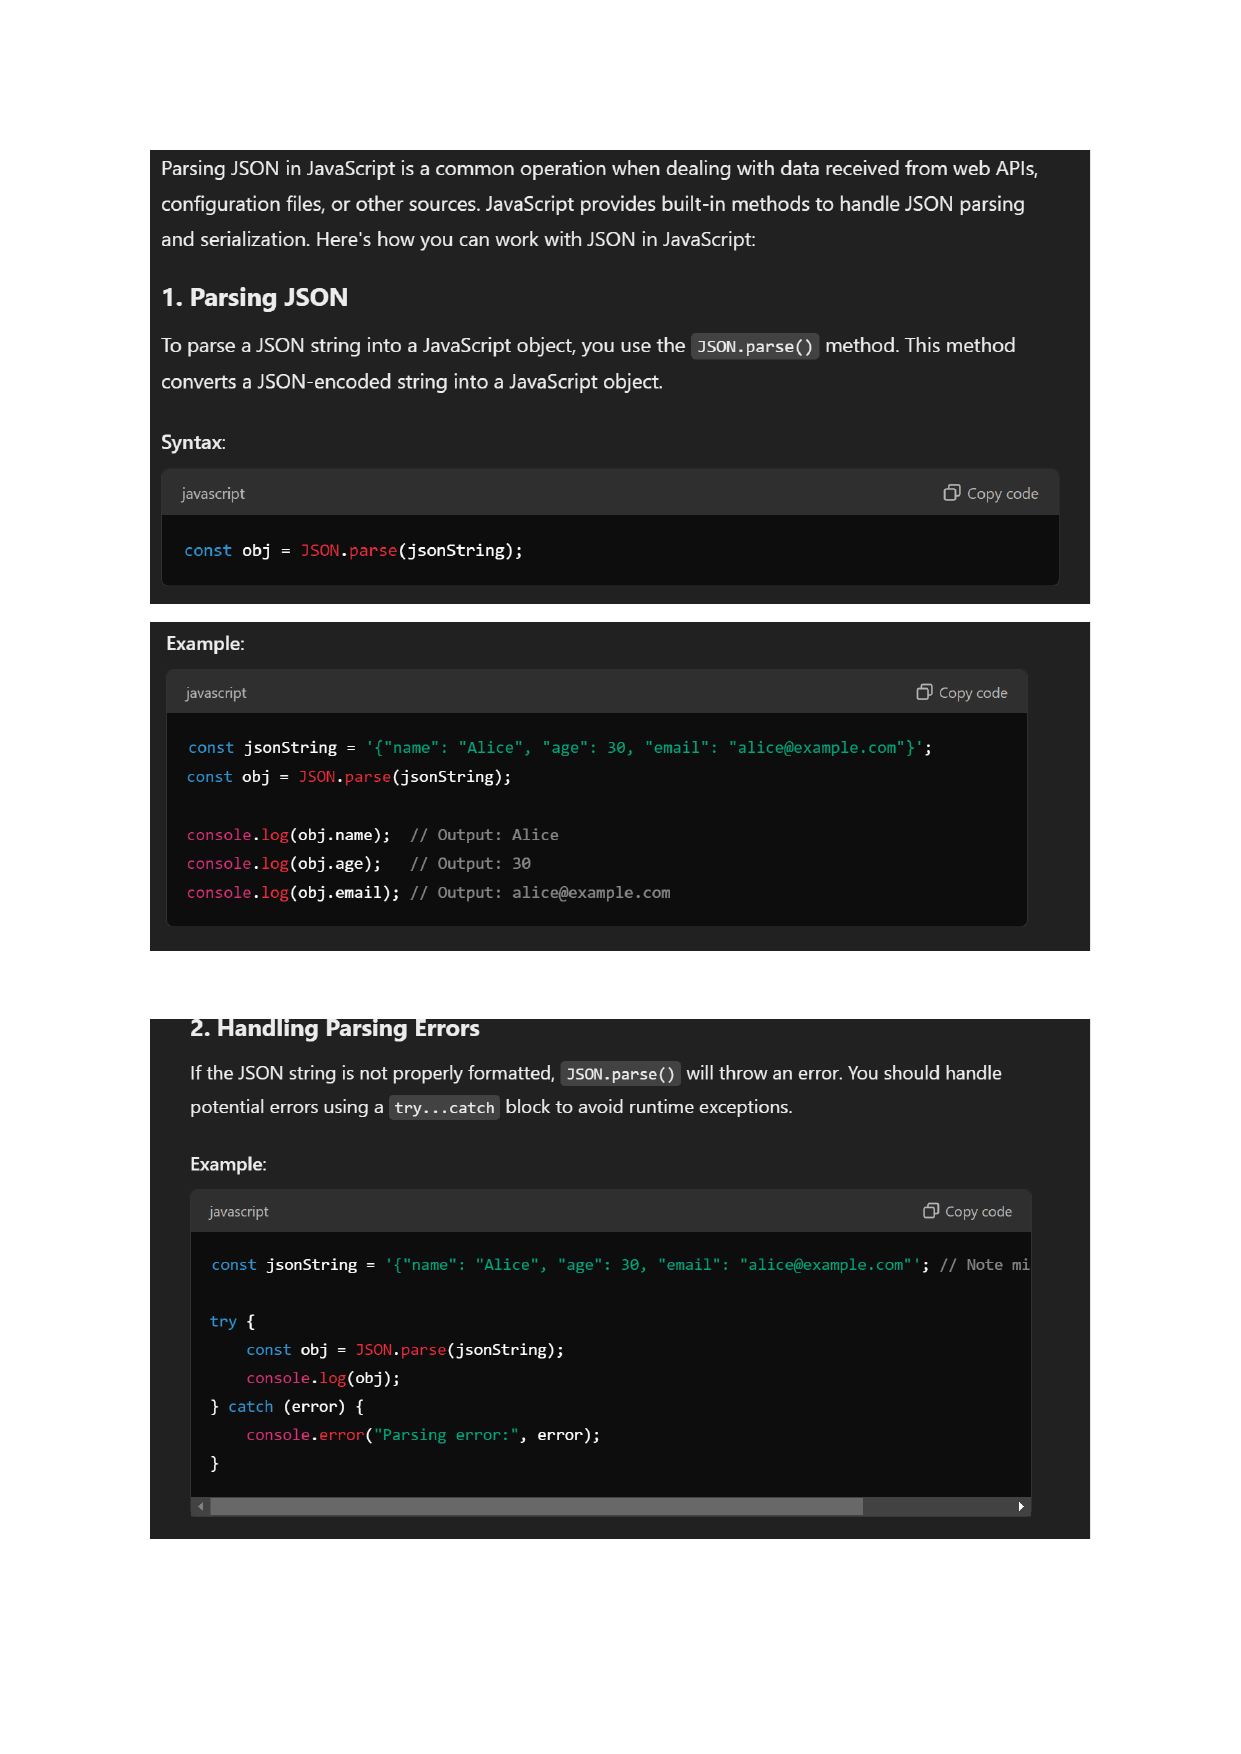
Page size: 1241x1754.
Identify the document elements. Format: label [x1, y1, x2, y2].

picture [150, 622, 1091, 951]
picture [150, 150, 1091, 604]
picture [150, 1019, 1091, 1539]
